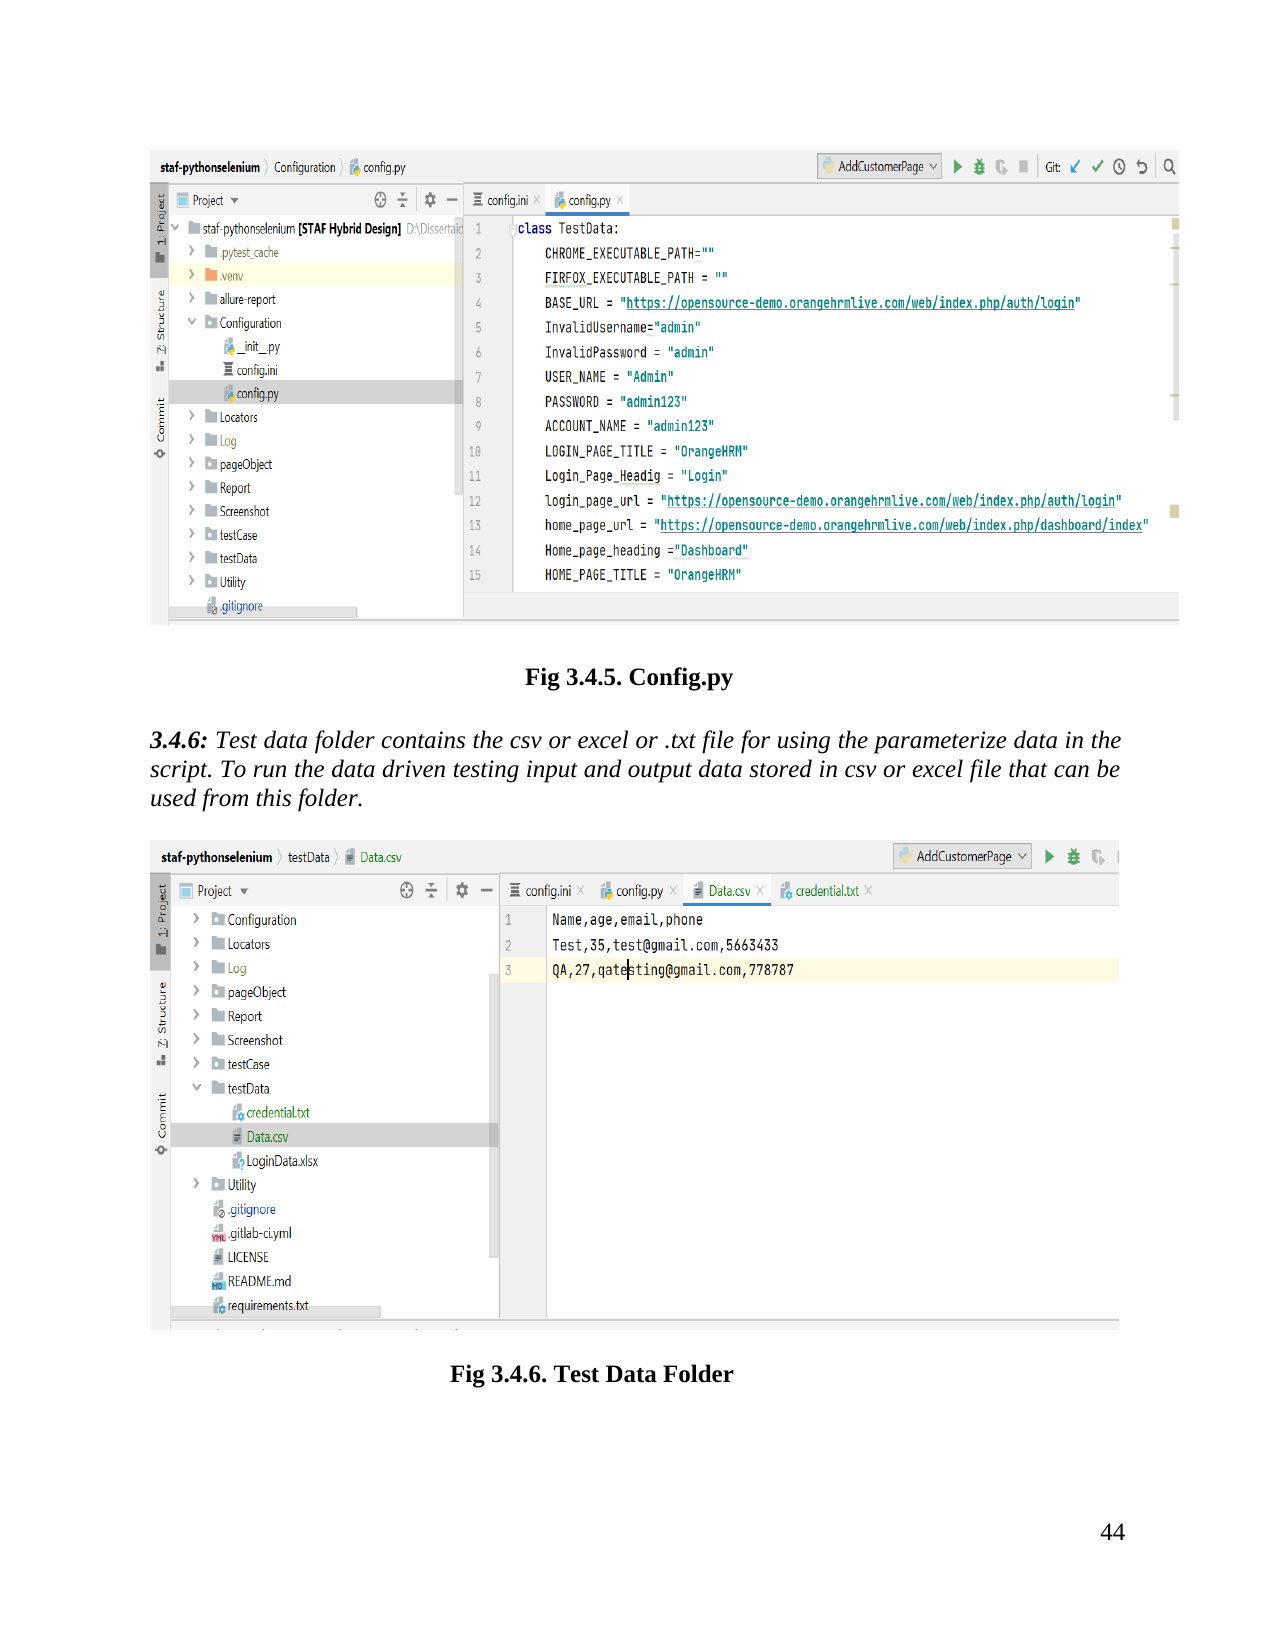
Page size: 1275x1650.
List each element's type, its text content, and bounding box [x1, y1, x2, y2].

picture [150, 150, 1180, 625]
text Fig 3.4.6. Test Data Folder [150, 1359, 1125, 1387]
picture [150, 840, 1120, 1330]
subtitle Fig 3.4.5. Config.py [150, 662, 1125, 691]
subtitle 3.4.6: Test data folder contains the csv or excel or .txt file for using the parameterize data in the script. To run the data driven testing input and output data stored in csv or excel file that can be used from this folder. [150, 726, 1125, 812]
